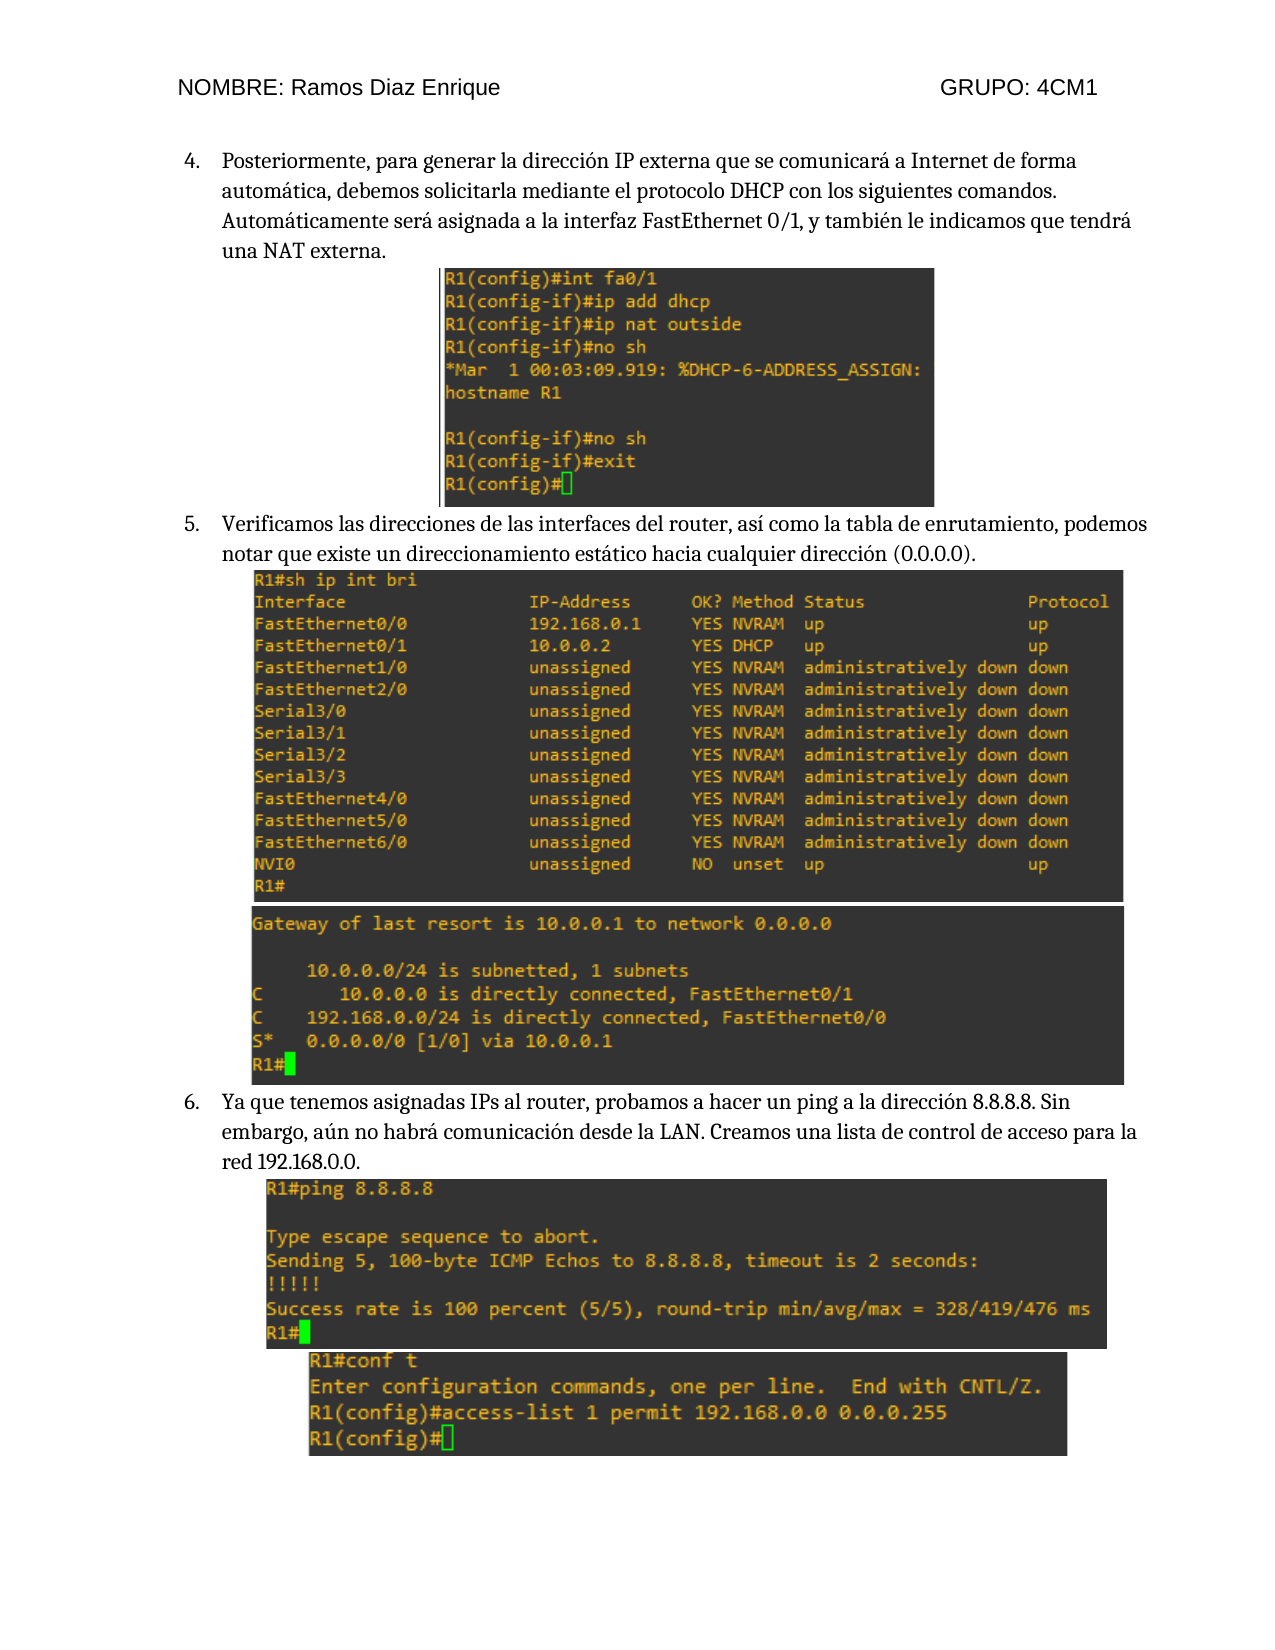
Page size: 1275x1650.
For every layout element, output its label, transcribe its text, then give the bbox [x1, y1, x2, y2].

list Posteriormente, para generar la dirección IP externa que se comunicará a Internet de forma automática, debemos solicitarla mediante el protocolo DHCP con los siguientes comandos. Automáticamente será asignada a la interfaz FastEthernet 0/1, y también le indicamos que tendrá una NAT externa. [184, 148, 1152, 264]
picture [250, 570, 1124, 902]
list Verificamos las direcciones de las interfaces del router, así como la tabla de enrutamiento, podemos notar que existe un direccionamiento estático hacia cualquier dirección (0.0.0.0). [184, 510, 1152, 567]
picture [439, 268, 935, 507]
picture [266, 1179, 1107, 1349]
picture [306, 1352, 1068, 1456]
list Ya que tenemos asignadas IPs al router, probamos a hacer un ping a la dirección 8.8.8.8. Sin embargo, aún no habrá comunicación desde la LAN. Creamos una lista de control de acceso para la red 192.168.0.0. [184, 1089, 1152, 1176]
picture [249, 906, 1125, 1085]
